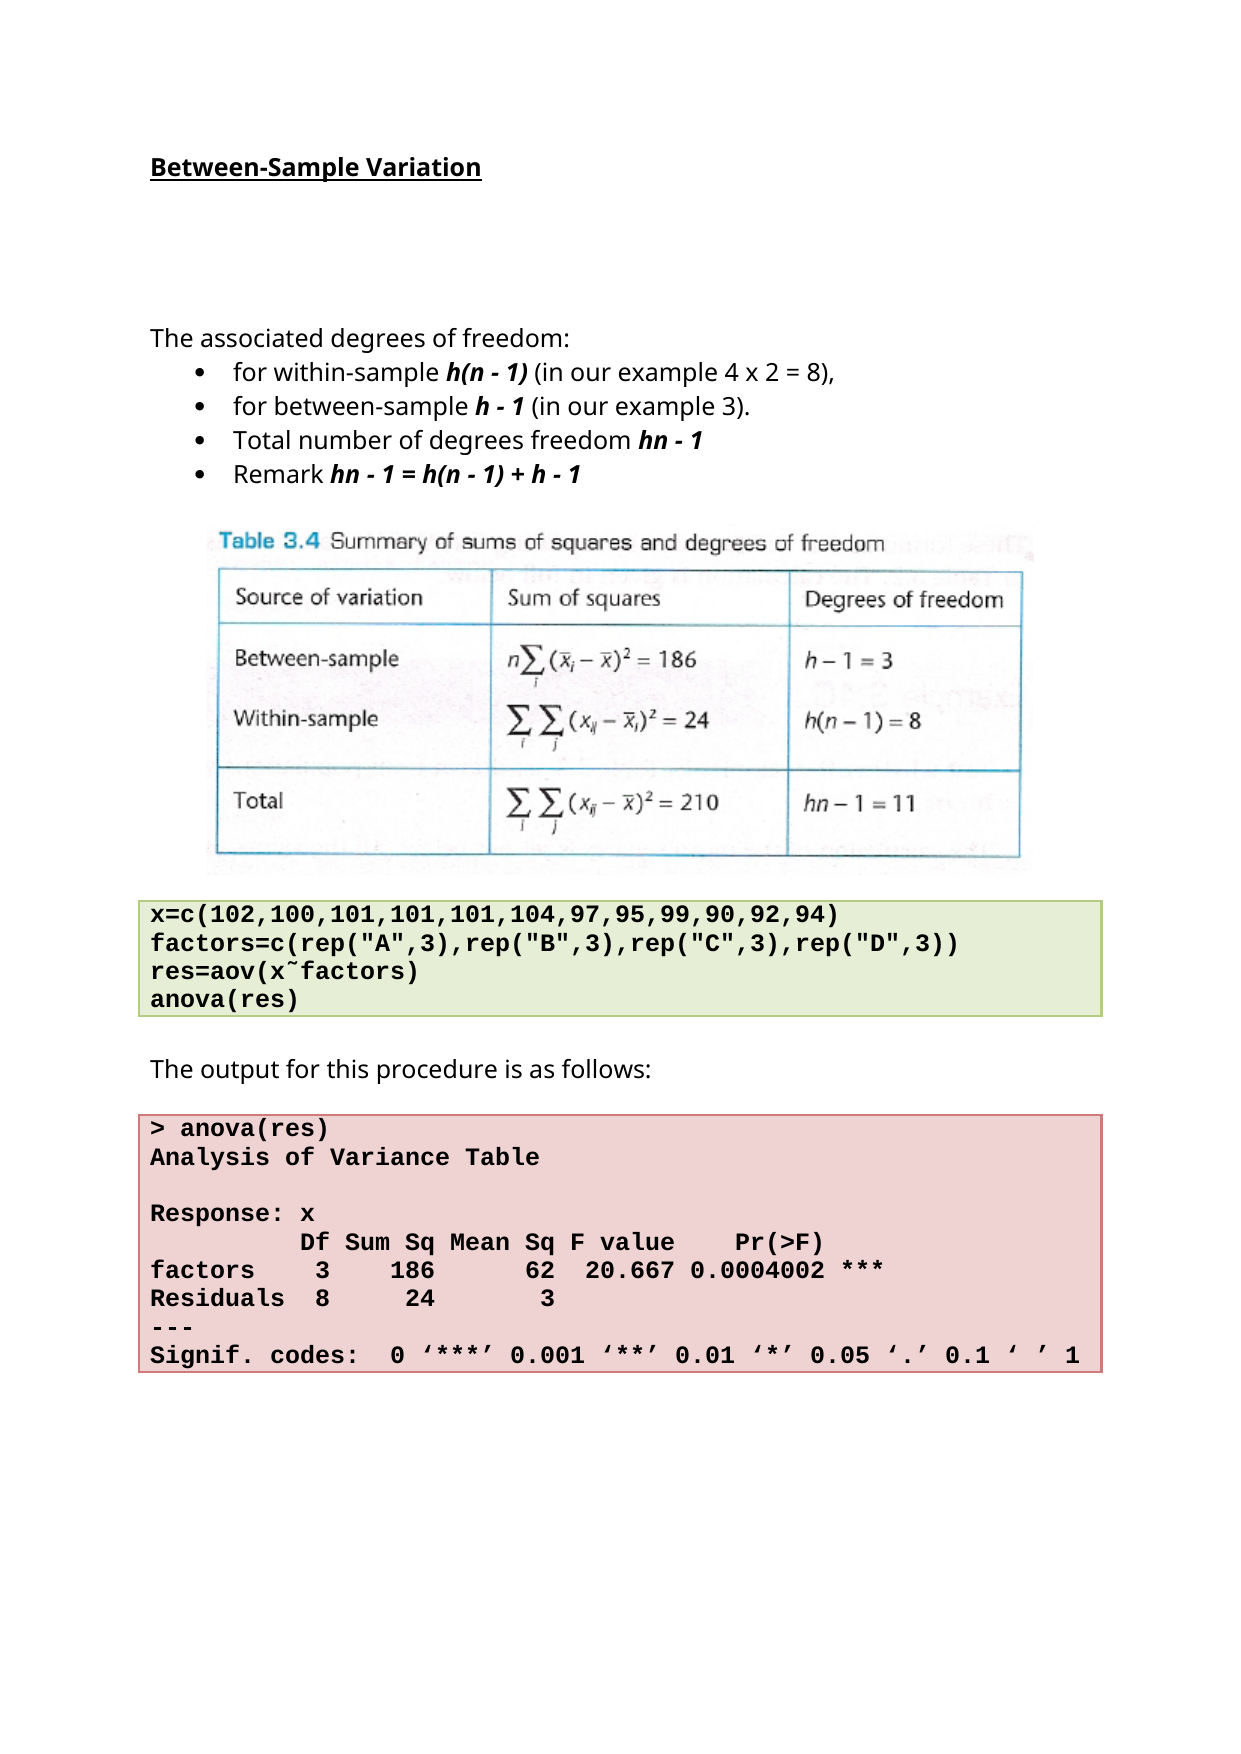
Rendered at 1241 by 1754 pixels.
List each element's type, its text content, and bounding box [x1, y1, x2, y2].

list for within-sample h(n - 1) (in our example 4 x 2 = 8), [195, 354, 1090, 388]
table_header > anova(res) Analysis of Variance Table Response: x Df Sum Sq Mean Sq F value Pr(>F) factors 3 186 62 20.667 0.0004002 *** Residuals 8 24 3 --- Signif. codes: 0 ‘***’ 0.001 ‘**’ 0.01 ‘*’ 0.05 ‘.’ 0.1 ‘ ’ 1 [140, 1116, 1100, 1371]
table_header x=c(102,100,101,101,101,104,97,95,99,90,92,94) factors=c(rep("A",3),rep("B",3),rep("C",3),rep("D",3)) res=aov(x˜factors) anova(res) [140, 902, 1100, 1015]
text The associated degrees of freedom: [150, 320, 1090, 354]
text The output for this procedure is as follows: [150, 1051, 1090, 1085]
picture [206, 524, 1034, 875]
list for between-sample h - 1 (in our example 3). [195, 388, 1090, 422]
list Remark hn - 1 = h(n - 1) + h - 1 [195, 457, 1090, 491]
list Total number of degrees freedom hn - 1 [195, 422, 1090, 457]
text Between-Sample Variation [150, 150, 1090, 184]
